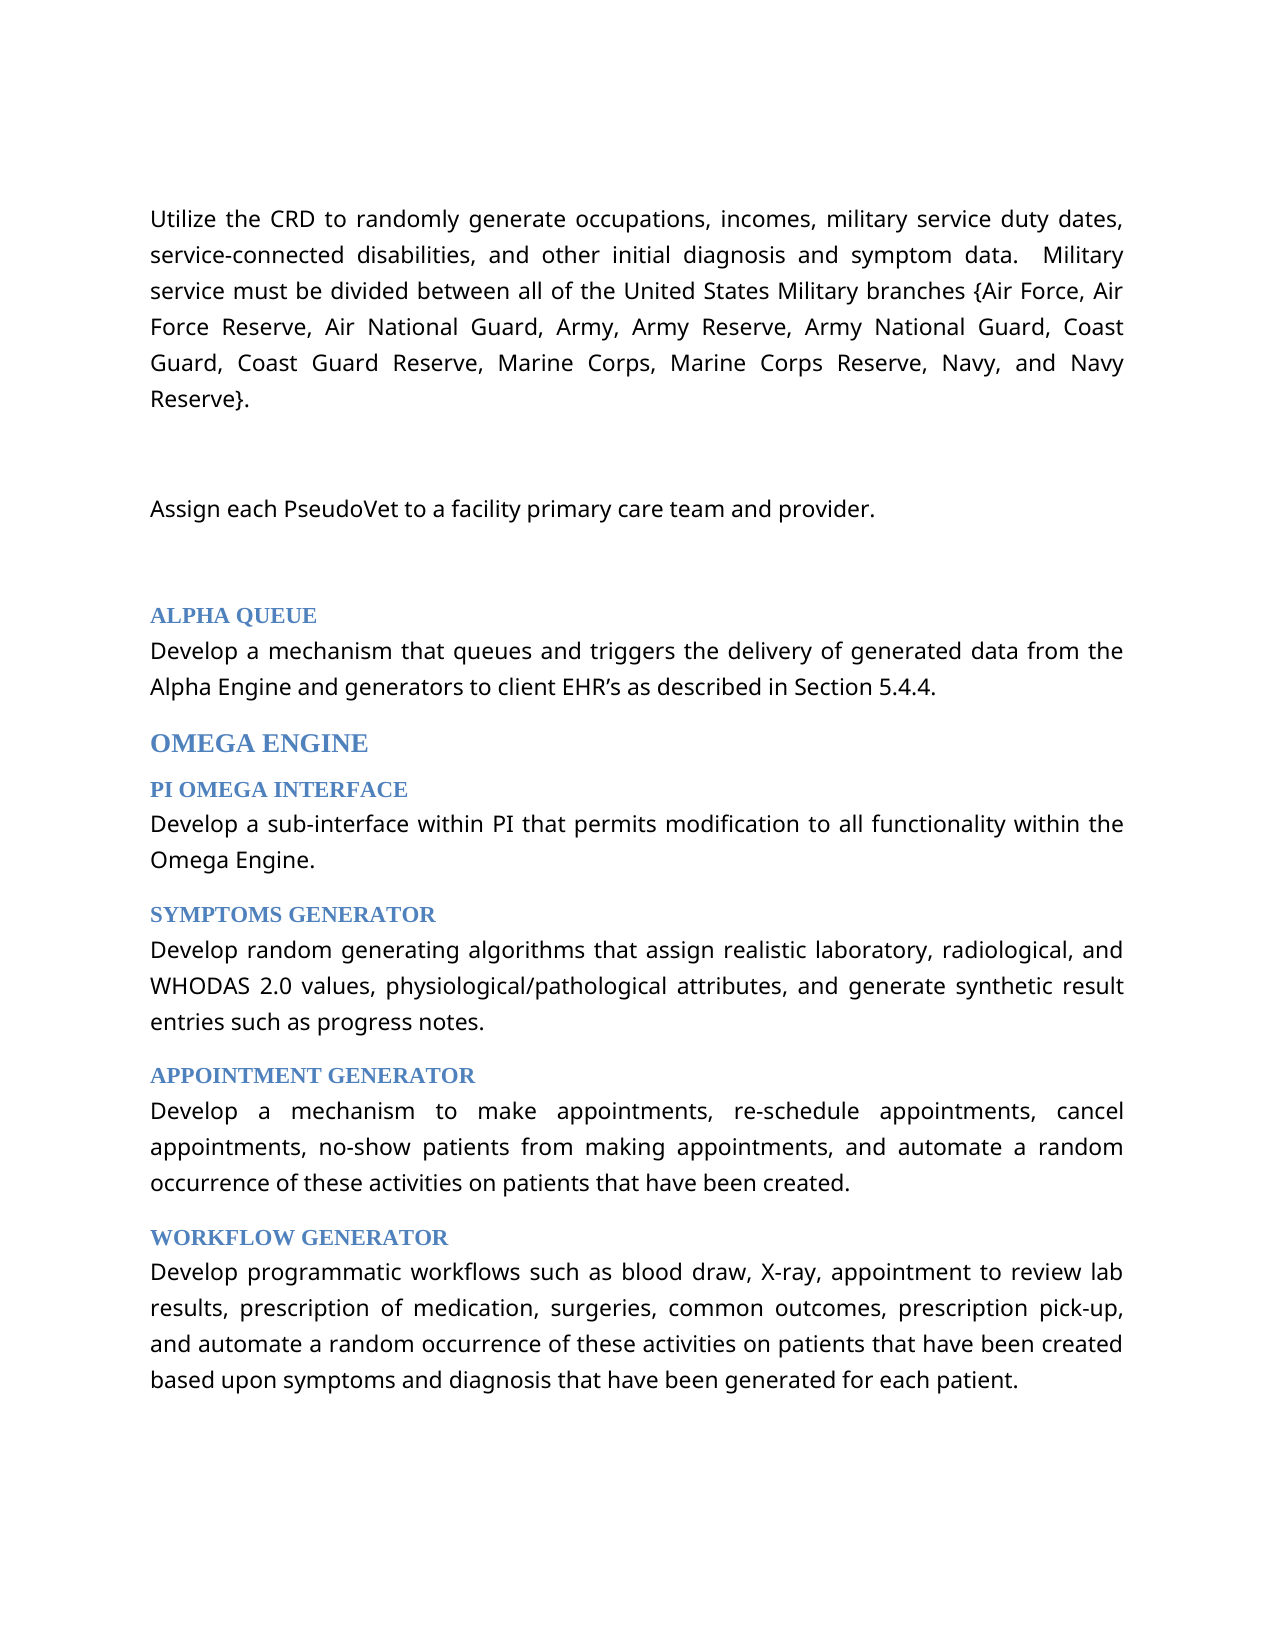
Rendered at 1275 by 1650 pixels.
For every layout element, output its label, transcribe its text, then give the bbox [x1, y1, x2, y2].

text Assign each PseudoVet to a facility primary care team and provider. [150, 492, 1125, 524]
text Develop a mechanism that queues and triggers the delivery of generated data from the Alpha Engine and generators to client EHR’s as described in Section 5.4.4. [150, 635, 1125, 702]
subtitle ALPHA QUEUE [150, 602, 1125, 629]
text Develop random generating algorithms that assign realistic laboratory, radiological, and WHODAS 2.0 values, physiological/pathological attributes, and generate synthetic result entries such as progress notes. [150, 934, 1125, 1037]
subtitle SYMPTOMS GENERATOR [150, 901, 1125, 927]
subtitle WORKFLOW GENERATOR [150, 1224, 1125, 1250]
subtitle PI OMEGA INTERFACE [150, 776, 1125, 802]
text Develop programmatic workflows such as blood draw, X-ray, appointment to review lab results, prescription of medication, surgeries, common outcomes, prescription pick-up, and automate a random occurrence of these activities on patients that have been created based upon symptoms and diagnosis that have been generated for each patient. [150, 1256, 1125, 1395]
subtitle OMEGA ENGINE [150, 728, 1125, 759]
subtitle APPOINTMENT GENERATOR [150, 1062, 1125, 1089]
text Develop a mechanism to make appointments, re-schedule appointments, cancel appointments, no-show patients from making appointments, and automate a random occurrence of these activities on patients that have been created. [150, 1095, 1125, 1198]
text Develop a sub-interface within PI that permits modification to all functionality within the Omega Engine. [150, 808, 1125, 876]
